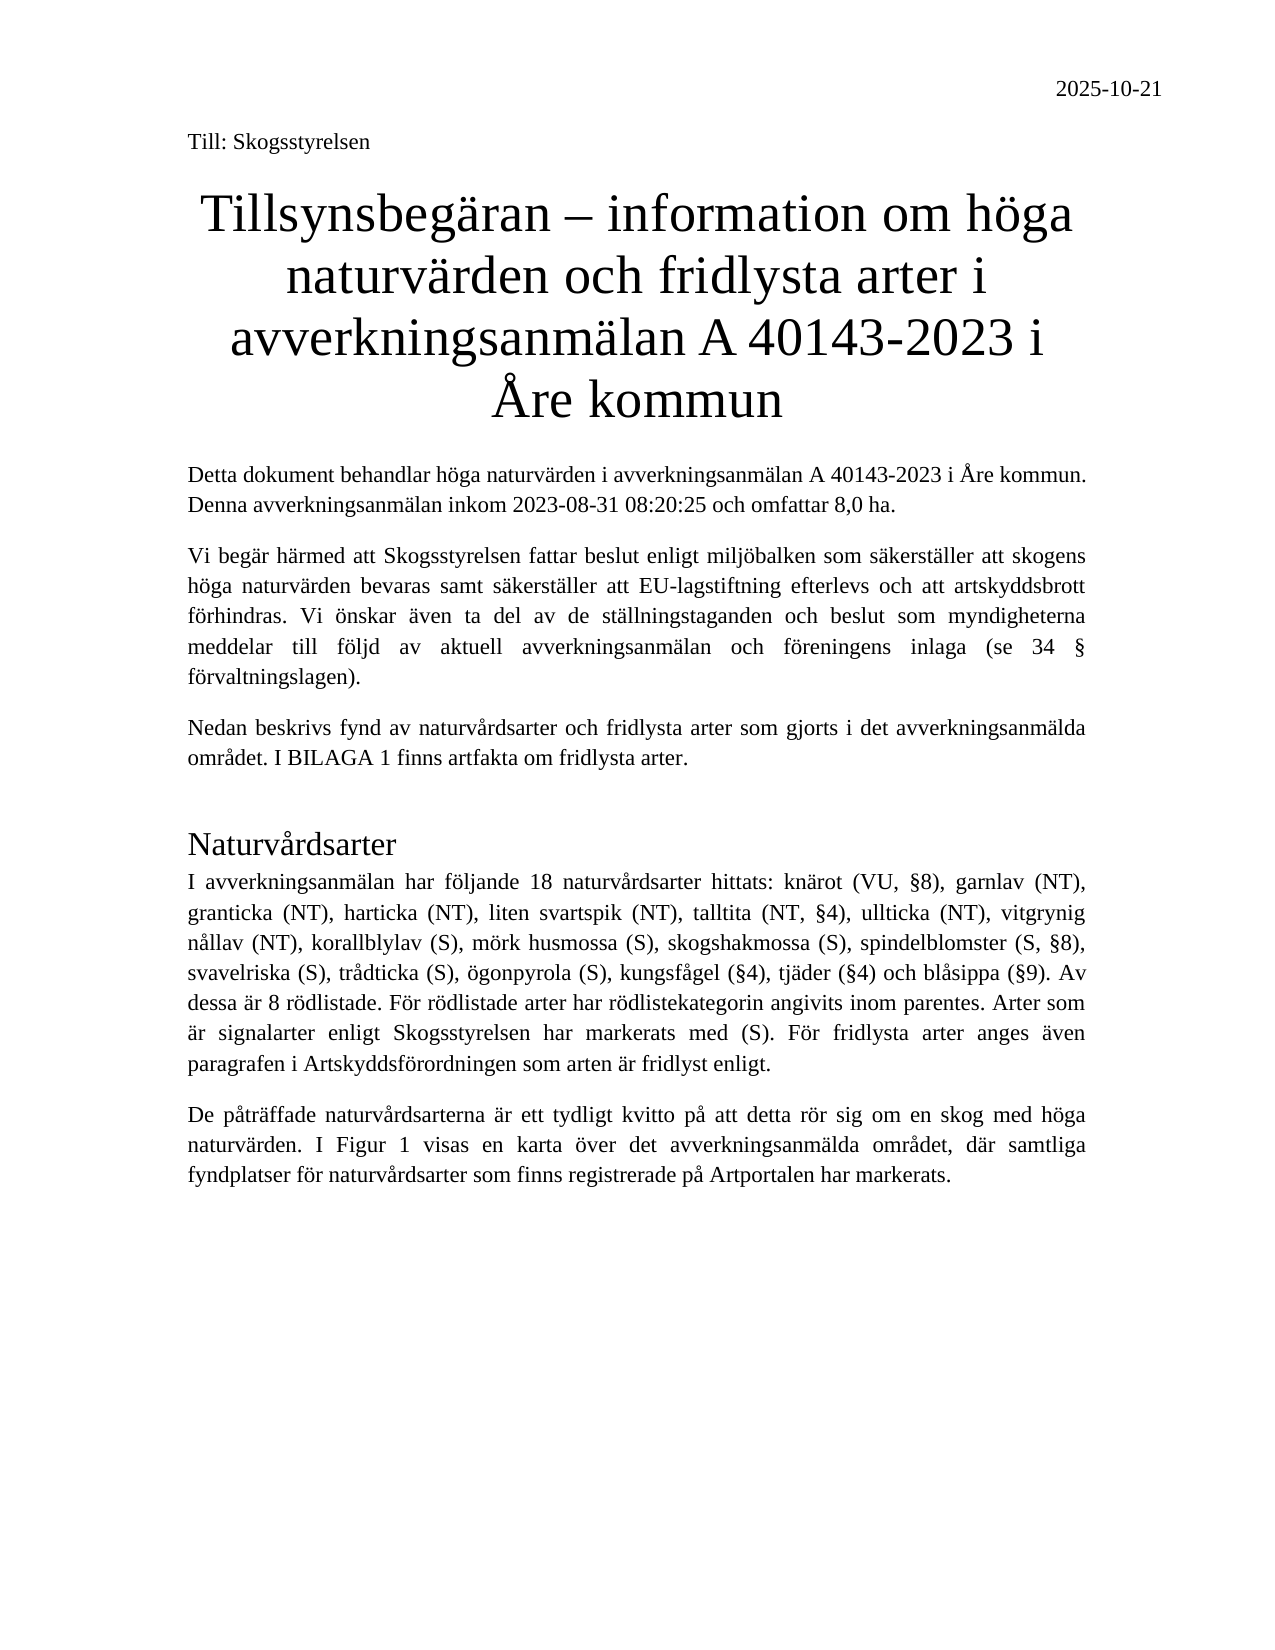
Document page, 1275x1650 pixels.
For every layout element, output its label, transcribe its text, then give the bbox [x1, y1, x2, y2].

text Vi begär härmed att Skogsstyrelsen fattar beslut enligt miljöbalken som säkerställer att skogens höga naturvärden bevaras samt säkerställer att EU-lagstiftning efterlevs och att artskyddsbrott förhindras. Vi önskar även ta del av de ställningstaganden och beslut som myndigheterna meddelar till följd av aktuell avverkningsanmälan och föreningens inlaga (se 34 § förvaltningslagen). [187, 542, 1087, 689]
text Nedan beskrivs fynd av naturvårdsarter och fridlysta arter som gjorts i det avverkningsanmälda området. I BILAGA 1 finns artfakta om fridlysta arter. [187, 714, 1087, 771]
title Tillsynsbegäran – information om höga naturvärden och fridlysta arter i avverkningsanmälan A 40143-2023 i Åre kommun [187, 180, 1087, 429]
text Detta dokument behandlar höga naturvärden i avverkningsanmälan A 40143-2023 i Åre kommun. Denna avverkningsanmälan inkom 2023-08-31 08:20:25 och omfattar 8,0 ha. [187, 461, 1087, 517]
text De påträffade naturvårdsarterna är ett tydligt kvitto på att detta rör sig om en skog med höga naturvärden. I Figur 1 visas en karta över det avverkningsanmälda området, där samtliga fyndplatser för naturvårdsarter som finns registrerade på Artportalen har markerats. [187, 1101, 1087, 1187]
subtitle Naturvårdsarter [187, 824, 1087, 863]
text I avverkningsanmälan har följande 18 naturvårdsarter hittats: knärot (VU, §8), garnlav (NT), granticka (NT), harticka (NT), liten svartspik (NT), talltita (NT, §4), ullticka (NT), vitgrynig nållav (NT), korallblylav (S), mörk husmossa (S), skogshakmossa (S), spindelblomster (S, §8), svavelriska (S), trådticka (S), ögonpyrola (S), kungsfågel (§4), tjäder (§4) och blåsippa (§9). Av dessa är 8 rödlistade. För rödlistade arter har rödlistekategorin angivits inom parentes. Arter som är signalarter enligt Skogsstyrelsen har markerats med (S). För fridlysta arter anges även paragrafen i Artskyddsförordningen som arten är fridlyst enligt. [187, 868, 1087, 1076]
